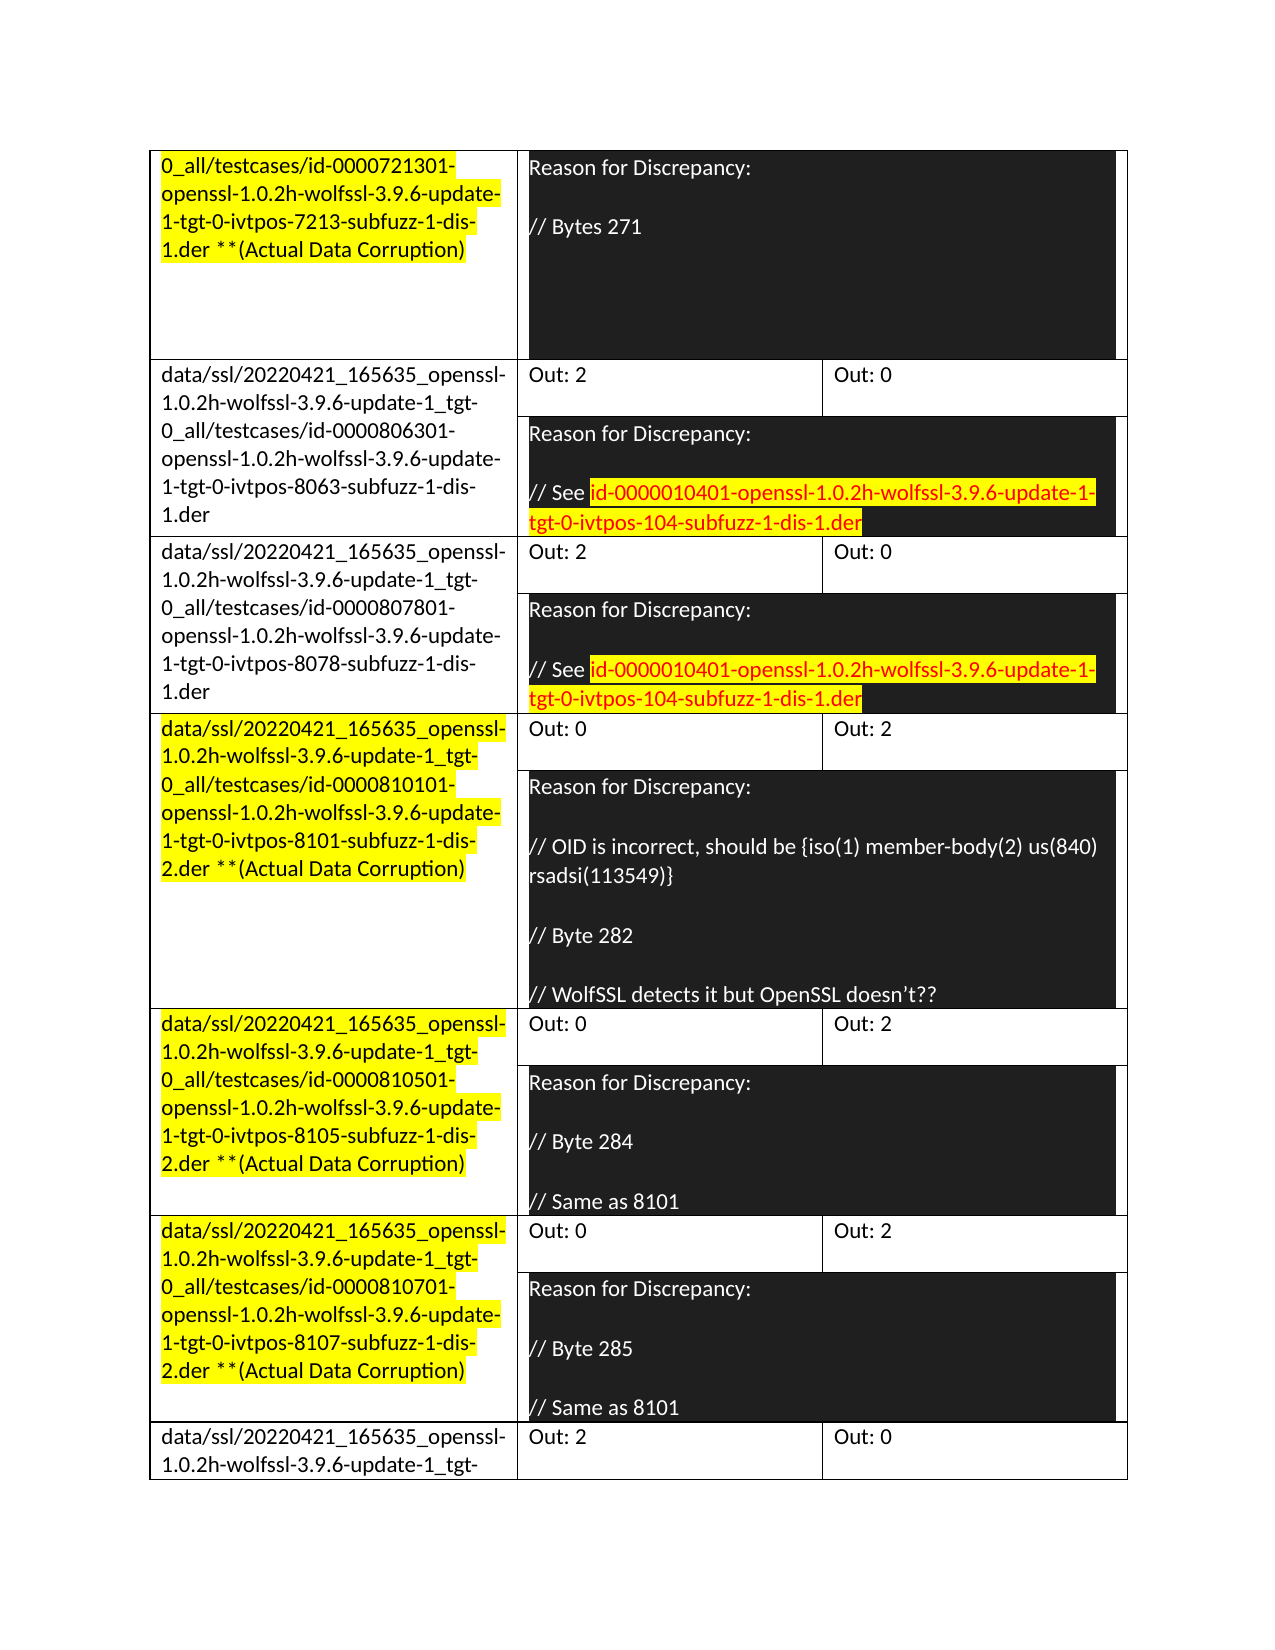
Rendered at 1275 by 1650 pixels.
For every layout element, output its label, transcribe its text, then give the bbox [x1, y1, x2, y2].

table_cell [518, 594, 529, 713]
table_cell data/ssl/20220421_165635_openssl-1.0.2h-wolfssl-3.9.6-update-1_tgt-0_all/testcases/id-0000810501-openssl-1.0.2h-wolfssl-3.9.6-update-1-tgt-0-ivtpos-8105-subfuzz-1-dis-2.der **(Actual Data Corruption) [151, 1009, 517, 1215]
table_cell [151, 1423, 517, 1478]
table_cell Out: 2 [823, 1216, 1127, 1272]
table_cell data/ssl/20220421_165635_openssl-1.0.2h-wolfssl-3.9.6-update-1_tgt-0_all/testcases/id-0000810701-openssl-1.0.2h-wolfssl-3.9.6-update-1-tgt-0-ivtpos-8107-subfuzz-1-dis-2.der **(Actual Data Corruption) [151, 1216, 517, 1421]
table_cell data/ssl/20220421_165635_openssl-1.0.2h-wolfssl-3.9.6-update-1_tgt-0_all/testcases/id-0000807801-openssl-1.0.2h-wolfssl-3.9.6-update-1-tgt-0-ivtpos-8078-subfuzz-1-dis-1.der [151, 537, 517, 713]
table_cell Out: 0 [518, 714, 822, 770]
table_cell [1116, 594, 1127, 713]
table_cell data/ssl/20220421_165635_openssl-1.0.2h-wolfssl-3.9.6-update-1_tgt-0_all/testcases/id-0000806301-openssl-1.0.2h-wolfssl-3.9.6-update-1-tgt-0-ivtpos-8063-subfuzz-1-dis-1.der [151, 360, 517, 536]
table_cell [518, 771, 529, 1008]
table_cell Out: 2 [823, 714, 1127, 770]
table_cell Out: 2 [518, 1423, 822, 1478]
table_cell Out: 0 [823, 537, 1127, 593]
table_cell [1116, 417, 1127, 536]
table_cell Out: 0 [518, 1009, 822, 1065]
table_cell Out: 2 [518, 360, 822, 416]
table_cell Out: 2 [518, 537, 822, 593]
table_cell Out: 2 [823, 1009, 1127, 1065]
table_cell Out: 0 [823, 1423, 1127, 1478]
table_cell Out: 0 [518, 1216, 822, 1272]
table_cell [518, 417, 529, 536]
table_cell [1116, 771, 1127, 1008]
table_cell data/ssl/20220421_165635_openssl-1.0.2h-wolfssl-3.9.6-update-1_tgt-0_all/testcases/id-0000810101-openssl-1.0.2h-wolfssl-3.9.6-update-1-tgt-0-ivtpos-8101-subfuzz-1-dis-2.der **(Actual Data Corruption) [151, 714, 517, 1008]
table_cell Out: 0 [823, 360, 1127, 416]
